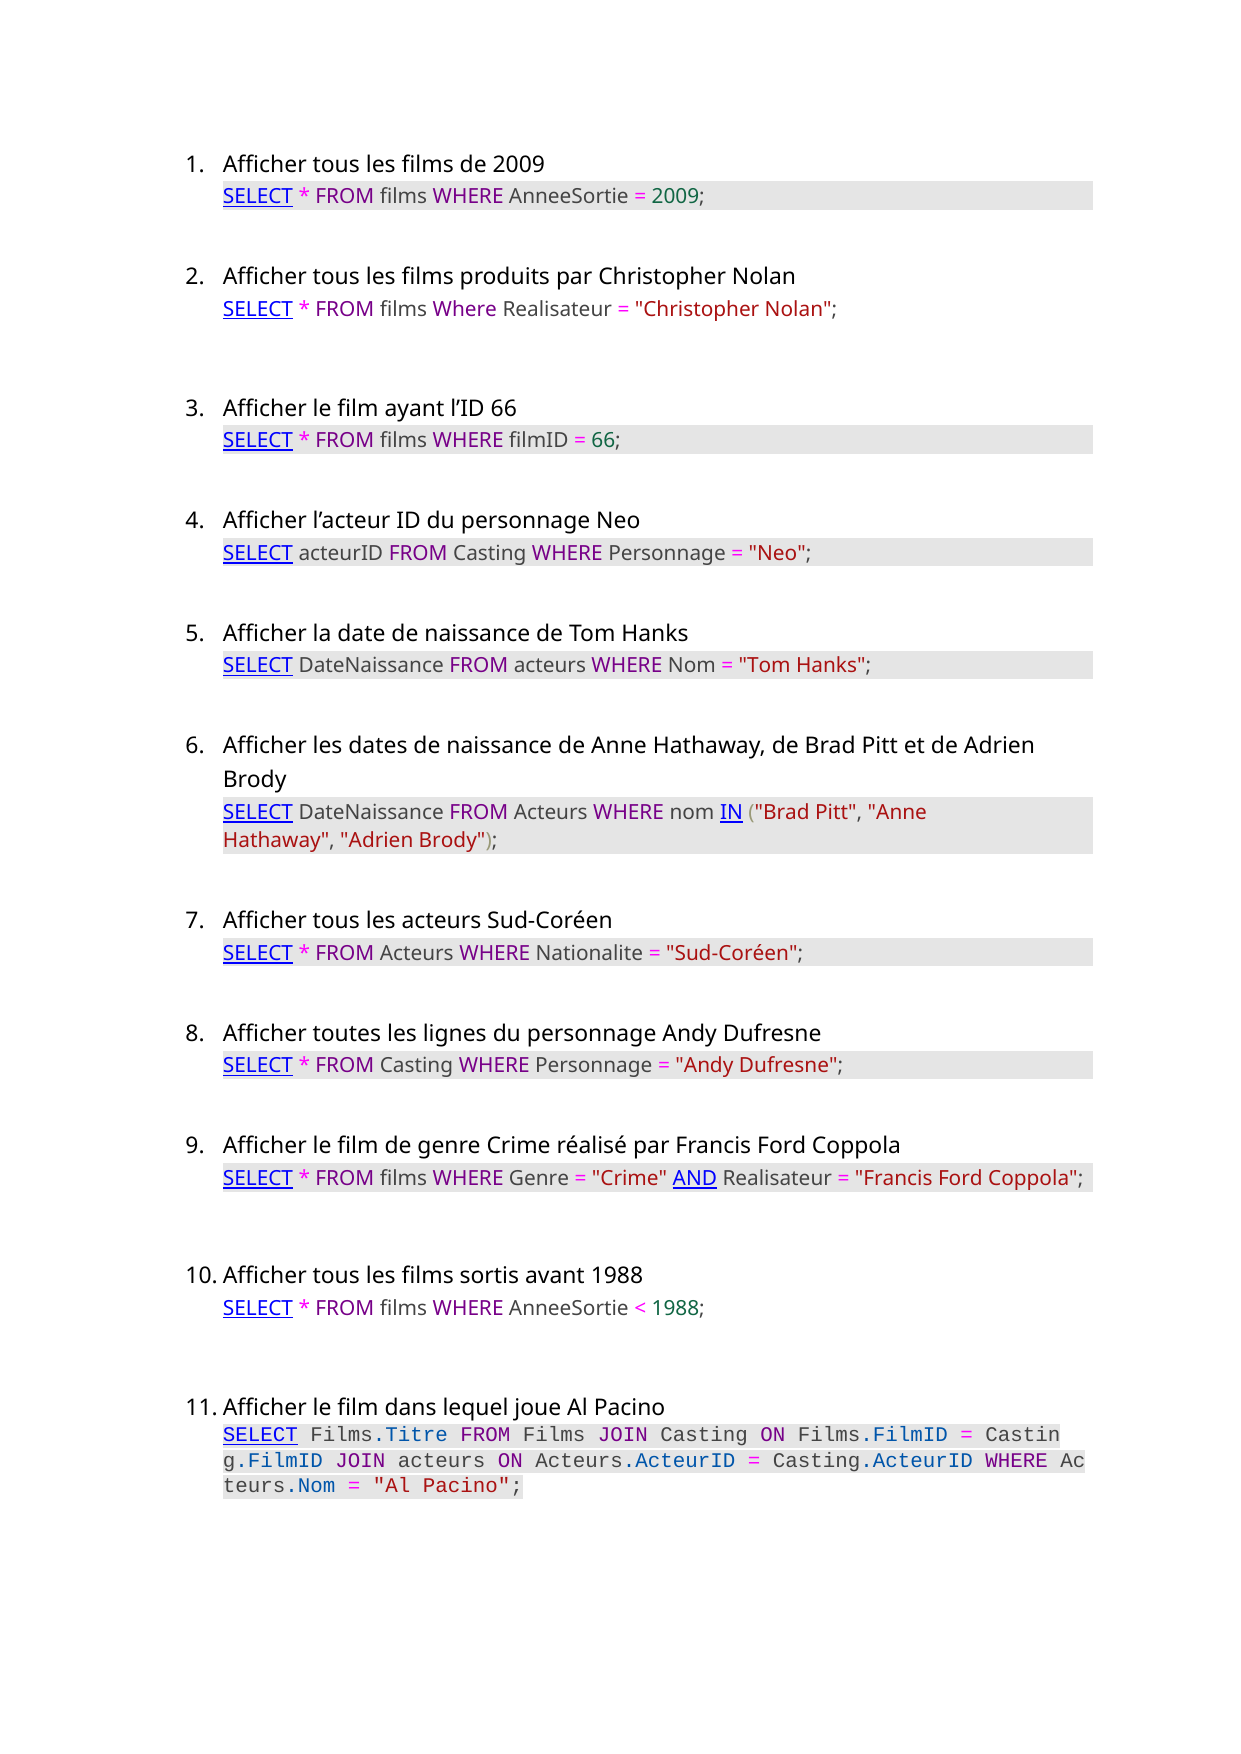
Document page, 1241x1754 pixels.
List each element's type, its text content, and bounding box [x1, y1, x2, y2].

list Afficher les dates de naissance de Anne Hathaway, de Brad Pitt et de Adrien Brody [185, 729, 1093, 794]
list SELECT * FROM Acteurs WHERE Nationalite = "Sud-Coréen"; [223, 938, 1093, 966]
list Afficher le film dans lequel joue Al Pacino [185, 1391, 1093, 1422]
list SELECT * FROM films WHERE AnneeSortie < 1988; [223, 1293, 1093, 1321]
list Afficher tous les acteurs Sud-Coréen [185, 904, 1093, 936]
list SELECT DateNaissance FROM Acteurs WHERE nom IN ("Brad Pitt", "Anne Hathaway", "Adrien Brody"); [223, 797, 1093, 854]
list SELECT * FROM films Where Realisateur = "Christopher Nolan"; [223, 294, 1093, 322]
list SELECT DateNaissance FROM acteurs WHERE Nom = "Tom Hanks"; [223, 651, 1093, 679]
list Afficher tous les films produits par Christopher Nolan [185, 260, 1093, 291]
list SELECT * FROM films WHERE filmID = 66; [223, 425, 1093, 454]
list SELECT * FROM films WHERE AnneeSortie = 2009; [223, 181, 1093, 210]
list Afficher le film de genre Crime réalisé par Francis Ford Coppola [185, 1129, 1093, 1161]
list Afficher la date de naissance de Tom Hanks [185, 617, 1093, 648]
list Afficher tous les films de 2009 [185, 148, 1093, 179]
list SELECT Films.Titre FROM Films JOIN Casting ON Films.FilmID = Casting.FilmID JOIN acteurs ON Acteurs.ActeurID = Casting.ActeurID WHERE Acteurs.Nom = "Al Pacino"; [223, 1424, 1093, 1499]
list Afficher tous les films sortis avant 1988 [185, 1259, 1093, 1290]
list Afficher toutes les lignes du personnage Andy Dufresne [185, 1017, 1093, 1048]
list SELECT acteurID FROM Casting WHERE Personnage = "Neo"; [223, 538, 1093, 566]
list SELECT * FROM films WHERE Genre = "Crime" AND Realisateur = "Francis Ford Coppola"; [223, 1163, 1093, 1192]
list SELECT * FROM Casting WHERE Personnage = "Andy Dufresne"; [223, 1051, 1093, 1079]
list Afficher l’acteur ID du personnage Neo [185, 504, 1093, 536]
list Afficher le film ayant l’ID 66 [185, 392, 1093, 423]
